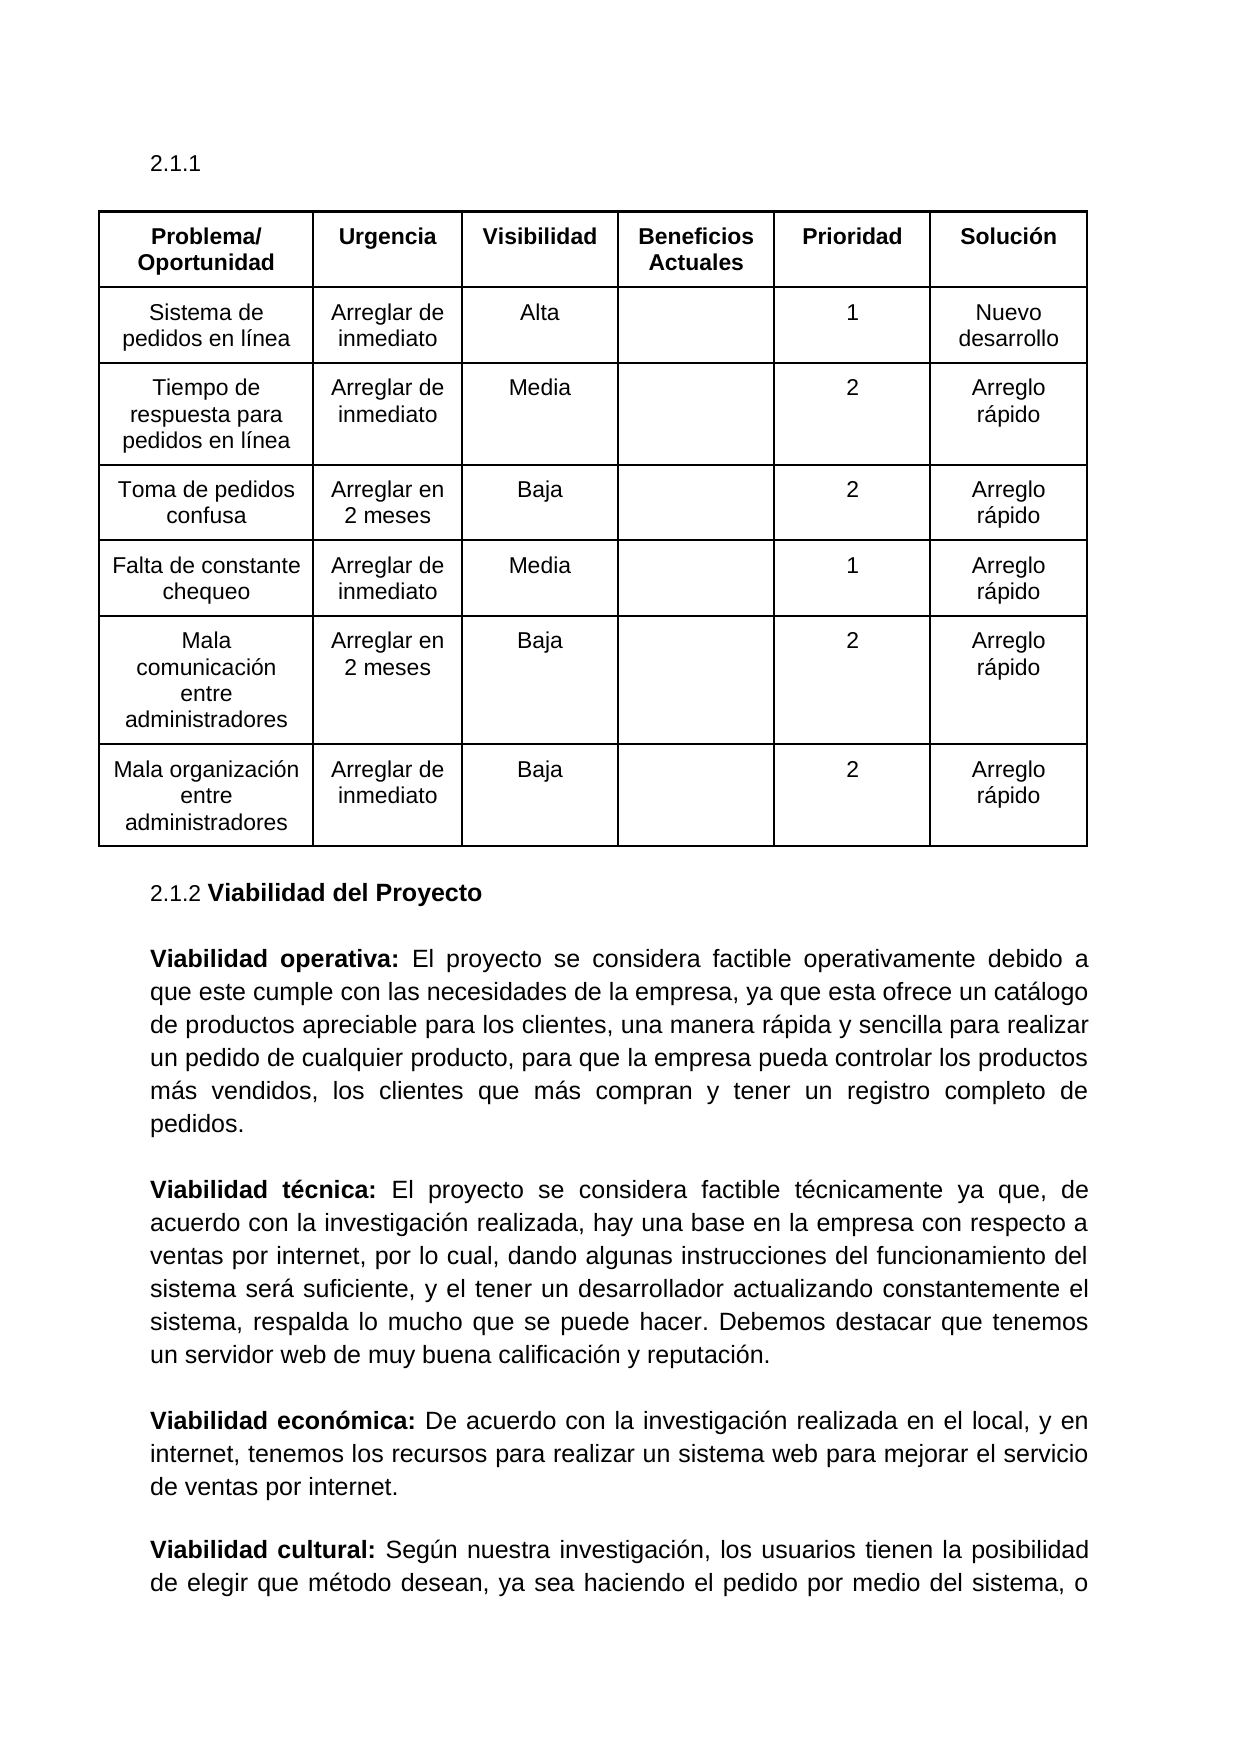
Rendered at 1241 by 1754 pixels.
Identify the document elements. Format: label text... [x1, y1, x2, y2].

table_cell Mala organización entre administradores [100, 745, 312, 845]
table_header Urgencia [314, 213, 461, 286]
table_cell [619, 288, 773, 362]
table_cell Arreglar de inmediato [314, 364, 461, 464]
table_cell Arreglo rápido [931, 617, 1086, 743]
table_cell Arreglo rápido [931, 745, 1086, 845]
table_cell [619, 466, 773, 539]
table_cell Arreglar de inmediato [314, 288, 461, 362]
table_cell 1 [775, 288, 929, 362]
table_cell Falta de constante chequeo [100, 541, 312, 615]
table_cell Arreglar de inmediato [314, 745, 461, 845]
table_cell 2 [775, 364, 929, 464]
table_header Prioridad [775, 213, 929, 286]
table_cell [619, 617, 773, 743]
table_cell Alta [463, 288, 617, 362]
table_cell Baja [463, 617, 617, 743]
text Viabilidad económica: De acuerdo con la investigación realizada en el local, y en internet, tenemos los recursos para realizar un sistema web para mejorar el servicio de ventas por internet. [150, 1406, 1090, 1501]
table_cell Arreglar en 2 meses [314, 466, 461, 539]
table_header Problema/ Oportunidad [100, 213, 312, 286]
table_cell [619, 541, 773, 615]
text Viabilidad operativa: El proyecto se considera factible operativamente debido a que este cumple con las necesidades de la empresa, ya que esta ofrece un catálogo de productos apreciable para los clientes, una manera rápida y sencilla para realizar un pedido de cualquier producto, para que la empresa pueda controlar los productos más vendidos, los clientes que más compran y tener un registro completo de pedidos. [150, 943, 1090, 1137]
table_cell Baja [463, 466, 617, 539]
text Viabilidad técnica: El proyecto se considera factible técnicamente ya que, de acuerdo con la investigación realizada, hay una base en la empresa con respecto a ventas por internet, por lo cual, dando algunas instrucciones del funcionamiento del sistema será suficiente, y el tener un desarrollador actualizando constantemente el sistema, respalda lo mucho que se puede hacer. Debemos destacar que tenemos un servidor web de muy buena calificación y reputación. [150, 1175, 1090, 1368]
table_cell Toma de pedidos confusa [100, 466, 312, 539]
table_cell Sistema de pedidos en línea [100, 288, 312, 362]
table_cell Mala comunicación entre administradores [100, 617, 312, 743]
text 2.1.1 [150, 150, 1090, 176]
table_cell Arreglar en 2 meses [314, 617, 461, 743]
table_header Visibilidad [463, 213, 617, 286]
table_cell Arreglo rápido [931, 364, 1086, 464]
table_cell Tiempo de respuesta para pedidos en línea [100, 364, 312, 464]
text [150, 1535, 1090, 1597]
table_cell Nuevo desarrollo [931, 288, 1086, 362]
table_cell [619, 364, 773, 464]
table_cell Media [463, 364, 617, 464]
table_cell Baja [463, 745, 617, 845]
table_cell [619, 745, 773, 845]
table_cell 1 [775, 541, 929, 615]
text 2.1.2 Viabilidad del Proyecto [150, 877, 1090, 906]
table_cell Arreglo rápido [931, 466, 1086, 539]
table_cell Media [463, 541, 617, 615]
table_cell Arreglar de inmediato [314, 541, 461, 615]
table_header Solución [931, 213, 1086, 286]
table_cell 2 [775, 466, 929, 539]
table_cell Arreglo rápido [931, 541, 1086, 615]
table_header Beneficios Actuales [619, 213, 773, 286]
table_cell 2 [775, 617, 929, 743]
table_cell 2 [775, 745, 929, 845]
